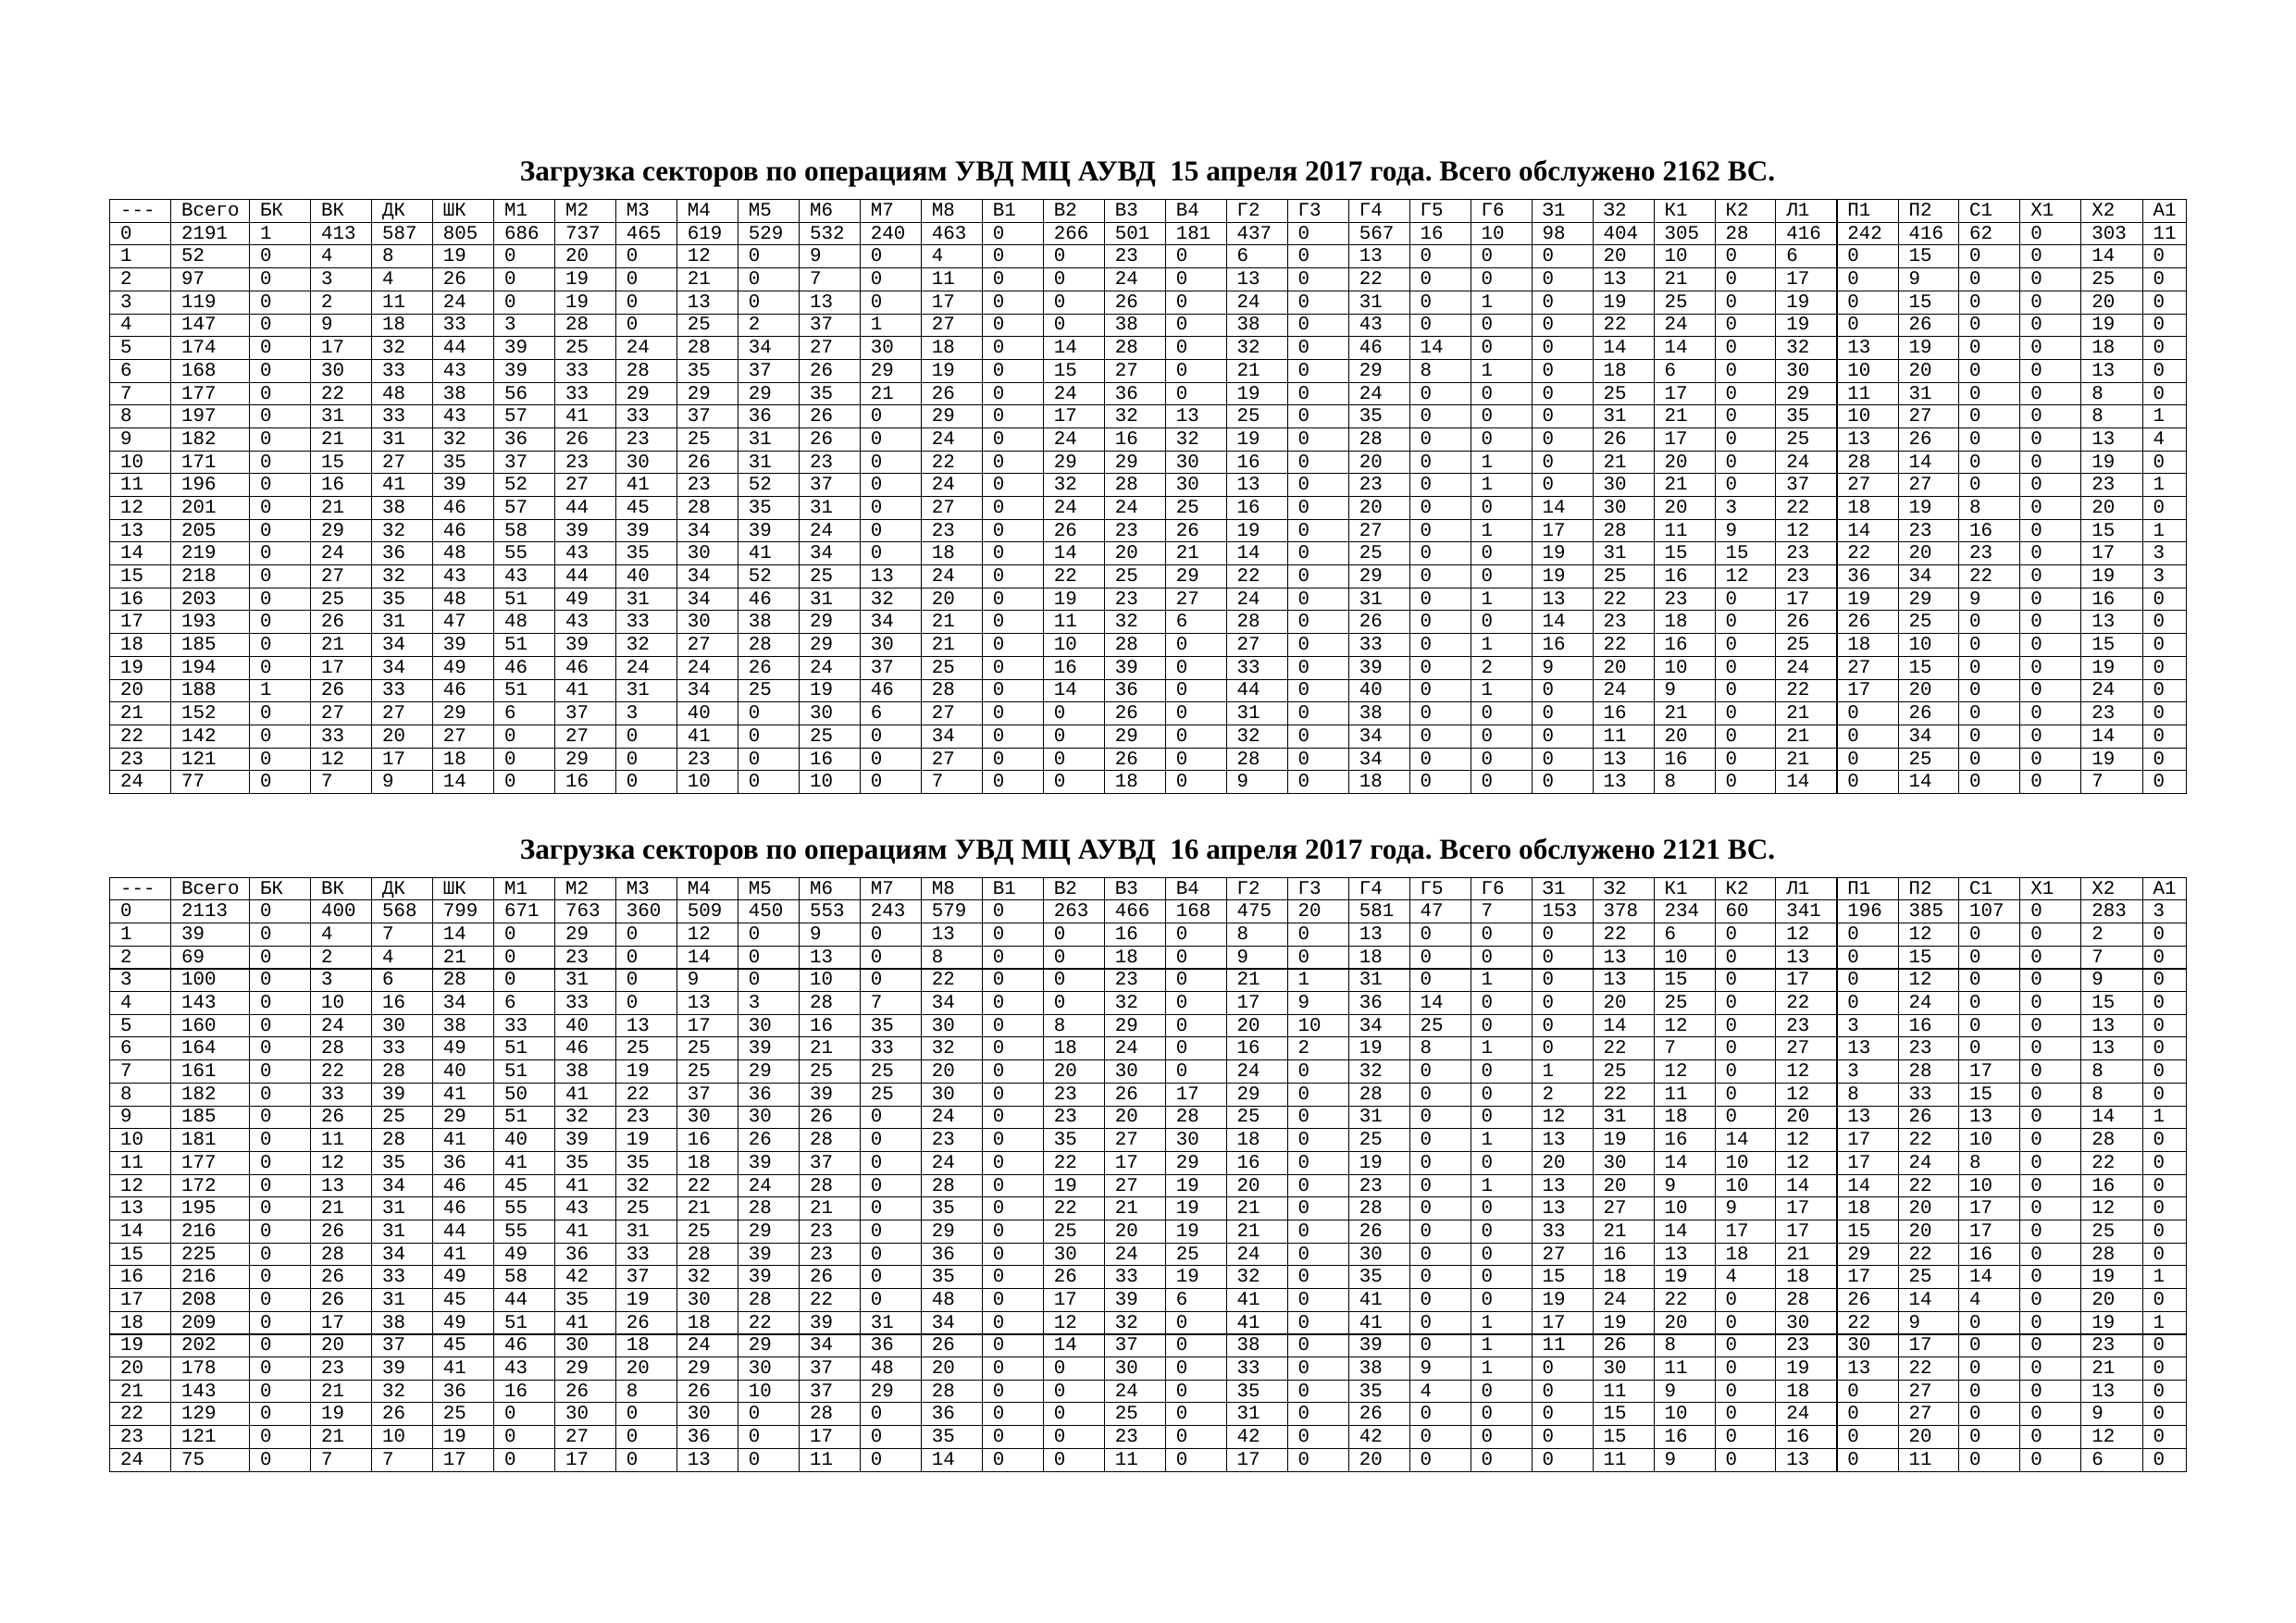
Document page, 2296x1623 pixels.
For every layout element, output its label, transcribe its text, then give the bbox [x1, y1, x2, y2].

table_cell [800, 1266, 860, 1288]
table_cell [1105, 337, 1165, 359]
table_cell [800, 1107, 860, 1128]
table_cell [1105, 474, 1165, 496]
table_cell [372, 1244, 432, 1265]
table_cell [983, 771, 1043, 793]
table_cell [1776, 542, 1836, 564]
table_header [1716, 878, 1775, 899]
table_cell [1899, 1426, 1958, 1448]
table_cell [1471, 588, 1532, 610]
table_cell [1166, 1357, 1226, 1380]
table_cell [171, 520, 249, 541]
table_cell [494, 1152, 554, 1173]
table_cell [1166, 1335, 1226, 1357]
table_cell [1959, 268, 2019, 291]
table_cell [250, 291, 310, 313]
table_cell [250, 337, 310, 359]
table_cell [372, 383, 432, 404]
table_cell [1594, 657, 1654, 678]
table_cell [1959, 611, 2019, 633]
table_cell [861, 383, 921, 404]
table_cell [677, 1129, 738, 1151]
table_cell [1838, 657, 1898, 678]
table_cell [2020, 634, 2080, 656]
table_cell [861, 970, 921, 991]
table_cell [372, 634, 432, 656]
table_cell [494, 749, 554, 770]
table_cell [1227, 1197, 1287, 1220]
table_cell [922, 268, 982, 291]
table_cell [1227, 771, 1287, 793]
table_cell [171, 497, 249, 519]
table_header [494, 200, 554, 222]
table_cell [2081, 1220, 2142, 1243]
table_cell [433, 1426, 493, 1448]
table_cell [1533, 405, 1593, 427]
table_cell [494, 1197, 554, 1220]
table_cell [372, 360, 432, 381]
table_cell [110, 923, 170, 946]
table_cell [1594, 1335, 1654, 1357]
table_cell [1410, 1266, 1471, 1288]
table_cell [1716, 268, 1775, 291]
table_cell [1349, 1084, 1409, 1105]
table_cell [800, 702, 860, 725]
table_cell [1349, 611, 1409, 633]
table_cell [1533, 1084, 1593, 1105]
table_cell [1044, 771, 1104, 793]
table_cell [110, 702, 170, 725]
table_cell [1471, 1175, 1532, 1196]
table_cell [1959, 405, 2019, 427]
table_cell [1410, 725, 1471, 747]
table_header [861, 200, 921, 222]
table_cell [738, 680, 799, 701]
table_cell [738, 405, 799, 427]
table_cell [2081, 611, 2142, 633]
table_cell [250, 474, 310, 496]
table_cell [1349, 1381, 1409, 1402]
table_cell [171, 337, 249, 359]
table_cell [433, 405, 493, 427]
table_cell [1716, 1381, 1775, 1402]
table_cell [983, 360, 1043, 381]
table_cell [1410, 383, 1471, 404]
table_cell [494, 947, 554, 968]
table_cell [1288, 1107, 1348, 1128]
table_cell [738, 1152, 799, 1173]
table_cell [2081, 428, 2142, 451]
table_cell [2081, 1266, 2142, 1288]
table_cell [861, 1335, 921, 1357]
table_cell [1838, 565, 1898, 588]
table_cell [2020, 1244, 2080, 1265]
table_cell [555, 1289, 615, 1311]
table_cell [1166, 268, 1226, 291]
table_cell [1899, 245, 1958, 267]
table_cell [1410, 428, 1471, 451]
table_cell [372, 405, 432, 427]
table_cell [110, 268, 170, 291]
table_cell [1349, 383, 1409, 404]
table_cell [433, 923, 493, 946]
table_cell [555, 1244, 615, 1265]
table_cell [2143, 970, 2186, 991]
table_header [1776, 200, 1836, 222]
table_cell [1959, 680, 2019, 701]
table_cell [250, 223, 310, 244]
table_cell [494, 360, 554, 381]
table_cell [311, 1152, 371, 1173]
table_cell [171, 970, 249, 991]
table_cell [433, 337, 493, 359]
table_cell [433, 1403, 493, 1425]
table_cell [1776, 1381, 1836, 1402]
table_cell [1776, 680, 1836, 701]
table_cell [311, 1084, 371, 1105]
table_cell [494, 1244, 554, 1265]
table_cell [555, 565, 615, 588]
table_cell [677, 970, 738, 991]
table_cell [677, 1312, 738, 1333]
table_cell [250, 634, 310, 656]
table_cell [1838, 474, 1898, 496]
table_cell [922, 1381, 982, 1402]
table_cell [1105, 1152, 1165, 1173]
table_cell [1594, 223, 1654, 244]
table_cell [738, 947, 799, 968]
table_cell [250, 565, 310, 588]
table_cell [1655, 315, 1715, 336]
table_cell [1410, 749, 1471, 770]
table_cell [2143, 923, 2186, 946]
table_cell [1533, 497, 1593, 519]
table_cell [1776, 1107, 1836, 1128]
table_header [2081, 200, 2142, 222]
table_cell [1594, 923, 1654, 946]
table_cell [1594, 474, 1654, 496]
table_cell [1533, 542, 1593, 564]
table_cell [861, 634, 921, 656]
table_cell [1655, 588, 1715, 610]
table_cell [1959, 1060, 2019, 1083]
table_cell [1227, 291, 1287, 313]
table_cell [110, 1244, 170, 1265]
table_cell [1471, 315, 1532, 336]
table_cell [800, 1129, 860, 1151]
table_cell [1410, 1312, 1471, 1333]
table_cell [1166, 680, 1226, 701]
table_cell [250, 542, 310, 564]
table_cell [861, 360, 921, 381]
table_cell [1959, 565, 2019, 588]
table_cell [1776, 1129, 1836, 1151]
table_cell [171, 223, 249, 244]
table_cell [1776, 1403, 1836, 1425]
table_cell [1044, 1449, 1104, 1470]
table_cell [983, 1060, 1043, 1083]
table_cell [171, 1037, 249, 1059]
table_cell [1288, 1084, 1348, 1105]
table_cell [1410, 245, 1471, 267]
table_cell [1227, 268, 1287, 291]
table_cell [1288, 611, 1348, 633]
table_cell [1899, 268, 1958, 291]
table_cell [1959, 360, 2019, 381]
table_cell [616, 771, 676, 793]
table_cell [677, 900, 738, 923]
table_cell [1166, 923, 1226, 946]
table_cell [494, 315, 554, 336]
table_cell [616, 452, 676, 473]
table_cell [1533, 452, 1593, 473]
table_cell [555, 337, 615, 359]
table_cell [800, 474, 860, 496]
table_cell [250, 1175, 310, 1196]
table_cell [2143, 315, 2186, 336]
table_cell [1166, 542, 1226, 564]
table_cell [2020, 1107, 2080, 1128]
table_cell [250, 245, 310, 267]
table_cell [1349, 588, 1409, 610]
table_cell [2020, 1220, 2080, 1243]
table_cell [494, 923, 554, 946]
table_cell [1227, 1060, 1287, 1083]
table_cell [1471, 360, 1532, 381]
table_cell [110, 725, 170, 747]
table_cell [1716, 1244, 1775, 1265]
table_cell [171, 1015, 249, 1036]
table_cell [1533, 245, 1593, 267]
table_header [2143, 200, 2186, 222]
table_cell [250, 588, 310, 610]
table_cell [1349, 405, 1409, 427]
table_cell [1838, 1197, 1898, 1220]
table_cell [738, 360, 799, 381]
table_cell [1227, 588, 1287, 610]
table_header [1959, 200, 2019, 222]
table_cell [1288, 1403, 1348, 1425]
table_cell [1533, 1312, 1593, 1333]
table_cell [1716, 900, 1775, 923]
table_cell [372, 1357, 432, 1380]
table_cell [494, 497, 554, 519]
text Загрузка секторов по операциям УВД МЦ АУВД 15 апреля 2017 года. Всего обслужено 2162 ВС. [109, 155, 2186, 187]
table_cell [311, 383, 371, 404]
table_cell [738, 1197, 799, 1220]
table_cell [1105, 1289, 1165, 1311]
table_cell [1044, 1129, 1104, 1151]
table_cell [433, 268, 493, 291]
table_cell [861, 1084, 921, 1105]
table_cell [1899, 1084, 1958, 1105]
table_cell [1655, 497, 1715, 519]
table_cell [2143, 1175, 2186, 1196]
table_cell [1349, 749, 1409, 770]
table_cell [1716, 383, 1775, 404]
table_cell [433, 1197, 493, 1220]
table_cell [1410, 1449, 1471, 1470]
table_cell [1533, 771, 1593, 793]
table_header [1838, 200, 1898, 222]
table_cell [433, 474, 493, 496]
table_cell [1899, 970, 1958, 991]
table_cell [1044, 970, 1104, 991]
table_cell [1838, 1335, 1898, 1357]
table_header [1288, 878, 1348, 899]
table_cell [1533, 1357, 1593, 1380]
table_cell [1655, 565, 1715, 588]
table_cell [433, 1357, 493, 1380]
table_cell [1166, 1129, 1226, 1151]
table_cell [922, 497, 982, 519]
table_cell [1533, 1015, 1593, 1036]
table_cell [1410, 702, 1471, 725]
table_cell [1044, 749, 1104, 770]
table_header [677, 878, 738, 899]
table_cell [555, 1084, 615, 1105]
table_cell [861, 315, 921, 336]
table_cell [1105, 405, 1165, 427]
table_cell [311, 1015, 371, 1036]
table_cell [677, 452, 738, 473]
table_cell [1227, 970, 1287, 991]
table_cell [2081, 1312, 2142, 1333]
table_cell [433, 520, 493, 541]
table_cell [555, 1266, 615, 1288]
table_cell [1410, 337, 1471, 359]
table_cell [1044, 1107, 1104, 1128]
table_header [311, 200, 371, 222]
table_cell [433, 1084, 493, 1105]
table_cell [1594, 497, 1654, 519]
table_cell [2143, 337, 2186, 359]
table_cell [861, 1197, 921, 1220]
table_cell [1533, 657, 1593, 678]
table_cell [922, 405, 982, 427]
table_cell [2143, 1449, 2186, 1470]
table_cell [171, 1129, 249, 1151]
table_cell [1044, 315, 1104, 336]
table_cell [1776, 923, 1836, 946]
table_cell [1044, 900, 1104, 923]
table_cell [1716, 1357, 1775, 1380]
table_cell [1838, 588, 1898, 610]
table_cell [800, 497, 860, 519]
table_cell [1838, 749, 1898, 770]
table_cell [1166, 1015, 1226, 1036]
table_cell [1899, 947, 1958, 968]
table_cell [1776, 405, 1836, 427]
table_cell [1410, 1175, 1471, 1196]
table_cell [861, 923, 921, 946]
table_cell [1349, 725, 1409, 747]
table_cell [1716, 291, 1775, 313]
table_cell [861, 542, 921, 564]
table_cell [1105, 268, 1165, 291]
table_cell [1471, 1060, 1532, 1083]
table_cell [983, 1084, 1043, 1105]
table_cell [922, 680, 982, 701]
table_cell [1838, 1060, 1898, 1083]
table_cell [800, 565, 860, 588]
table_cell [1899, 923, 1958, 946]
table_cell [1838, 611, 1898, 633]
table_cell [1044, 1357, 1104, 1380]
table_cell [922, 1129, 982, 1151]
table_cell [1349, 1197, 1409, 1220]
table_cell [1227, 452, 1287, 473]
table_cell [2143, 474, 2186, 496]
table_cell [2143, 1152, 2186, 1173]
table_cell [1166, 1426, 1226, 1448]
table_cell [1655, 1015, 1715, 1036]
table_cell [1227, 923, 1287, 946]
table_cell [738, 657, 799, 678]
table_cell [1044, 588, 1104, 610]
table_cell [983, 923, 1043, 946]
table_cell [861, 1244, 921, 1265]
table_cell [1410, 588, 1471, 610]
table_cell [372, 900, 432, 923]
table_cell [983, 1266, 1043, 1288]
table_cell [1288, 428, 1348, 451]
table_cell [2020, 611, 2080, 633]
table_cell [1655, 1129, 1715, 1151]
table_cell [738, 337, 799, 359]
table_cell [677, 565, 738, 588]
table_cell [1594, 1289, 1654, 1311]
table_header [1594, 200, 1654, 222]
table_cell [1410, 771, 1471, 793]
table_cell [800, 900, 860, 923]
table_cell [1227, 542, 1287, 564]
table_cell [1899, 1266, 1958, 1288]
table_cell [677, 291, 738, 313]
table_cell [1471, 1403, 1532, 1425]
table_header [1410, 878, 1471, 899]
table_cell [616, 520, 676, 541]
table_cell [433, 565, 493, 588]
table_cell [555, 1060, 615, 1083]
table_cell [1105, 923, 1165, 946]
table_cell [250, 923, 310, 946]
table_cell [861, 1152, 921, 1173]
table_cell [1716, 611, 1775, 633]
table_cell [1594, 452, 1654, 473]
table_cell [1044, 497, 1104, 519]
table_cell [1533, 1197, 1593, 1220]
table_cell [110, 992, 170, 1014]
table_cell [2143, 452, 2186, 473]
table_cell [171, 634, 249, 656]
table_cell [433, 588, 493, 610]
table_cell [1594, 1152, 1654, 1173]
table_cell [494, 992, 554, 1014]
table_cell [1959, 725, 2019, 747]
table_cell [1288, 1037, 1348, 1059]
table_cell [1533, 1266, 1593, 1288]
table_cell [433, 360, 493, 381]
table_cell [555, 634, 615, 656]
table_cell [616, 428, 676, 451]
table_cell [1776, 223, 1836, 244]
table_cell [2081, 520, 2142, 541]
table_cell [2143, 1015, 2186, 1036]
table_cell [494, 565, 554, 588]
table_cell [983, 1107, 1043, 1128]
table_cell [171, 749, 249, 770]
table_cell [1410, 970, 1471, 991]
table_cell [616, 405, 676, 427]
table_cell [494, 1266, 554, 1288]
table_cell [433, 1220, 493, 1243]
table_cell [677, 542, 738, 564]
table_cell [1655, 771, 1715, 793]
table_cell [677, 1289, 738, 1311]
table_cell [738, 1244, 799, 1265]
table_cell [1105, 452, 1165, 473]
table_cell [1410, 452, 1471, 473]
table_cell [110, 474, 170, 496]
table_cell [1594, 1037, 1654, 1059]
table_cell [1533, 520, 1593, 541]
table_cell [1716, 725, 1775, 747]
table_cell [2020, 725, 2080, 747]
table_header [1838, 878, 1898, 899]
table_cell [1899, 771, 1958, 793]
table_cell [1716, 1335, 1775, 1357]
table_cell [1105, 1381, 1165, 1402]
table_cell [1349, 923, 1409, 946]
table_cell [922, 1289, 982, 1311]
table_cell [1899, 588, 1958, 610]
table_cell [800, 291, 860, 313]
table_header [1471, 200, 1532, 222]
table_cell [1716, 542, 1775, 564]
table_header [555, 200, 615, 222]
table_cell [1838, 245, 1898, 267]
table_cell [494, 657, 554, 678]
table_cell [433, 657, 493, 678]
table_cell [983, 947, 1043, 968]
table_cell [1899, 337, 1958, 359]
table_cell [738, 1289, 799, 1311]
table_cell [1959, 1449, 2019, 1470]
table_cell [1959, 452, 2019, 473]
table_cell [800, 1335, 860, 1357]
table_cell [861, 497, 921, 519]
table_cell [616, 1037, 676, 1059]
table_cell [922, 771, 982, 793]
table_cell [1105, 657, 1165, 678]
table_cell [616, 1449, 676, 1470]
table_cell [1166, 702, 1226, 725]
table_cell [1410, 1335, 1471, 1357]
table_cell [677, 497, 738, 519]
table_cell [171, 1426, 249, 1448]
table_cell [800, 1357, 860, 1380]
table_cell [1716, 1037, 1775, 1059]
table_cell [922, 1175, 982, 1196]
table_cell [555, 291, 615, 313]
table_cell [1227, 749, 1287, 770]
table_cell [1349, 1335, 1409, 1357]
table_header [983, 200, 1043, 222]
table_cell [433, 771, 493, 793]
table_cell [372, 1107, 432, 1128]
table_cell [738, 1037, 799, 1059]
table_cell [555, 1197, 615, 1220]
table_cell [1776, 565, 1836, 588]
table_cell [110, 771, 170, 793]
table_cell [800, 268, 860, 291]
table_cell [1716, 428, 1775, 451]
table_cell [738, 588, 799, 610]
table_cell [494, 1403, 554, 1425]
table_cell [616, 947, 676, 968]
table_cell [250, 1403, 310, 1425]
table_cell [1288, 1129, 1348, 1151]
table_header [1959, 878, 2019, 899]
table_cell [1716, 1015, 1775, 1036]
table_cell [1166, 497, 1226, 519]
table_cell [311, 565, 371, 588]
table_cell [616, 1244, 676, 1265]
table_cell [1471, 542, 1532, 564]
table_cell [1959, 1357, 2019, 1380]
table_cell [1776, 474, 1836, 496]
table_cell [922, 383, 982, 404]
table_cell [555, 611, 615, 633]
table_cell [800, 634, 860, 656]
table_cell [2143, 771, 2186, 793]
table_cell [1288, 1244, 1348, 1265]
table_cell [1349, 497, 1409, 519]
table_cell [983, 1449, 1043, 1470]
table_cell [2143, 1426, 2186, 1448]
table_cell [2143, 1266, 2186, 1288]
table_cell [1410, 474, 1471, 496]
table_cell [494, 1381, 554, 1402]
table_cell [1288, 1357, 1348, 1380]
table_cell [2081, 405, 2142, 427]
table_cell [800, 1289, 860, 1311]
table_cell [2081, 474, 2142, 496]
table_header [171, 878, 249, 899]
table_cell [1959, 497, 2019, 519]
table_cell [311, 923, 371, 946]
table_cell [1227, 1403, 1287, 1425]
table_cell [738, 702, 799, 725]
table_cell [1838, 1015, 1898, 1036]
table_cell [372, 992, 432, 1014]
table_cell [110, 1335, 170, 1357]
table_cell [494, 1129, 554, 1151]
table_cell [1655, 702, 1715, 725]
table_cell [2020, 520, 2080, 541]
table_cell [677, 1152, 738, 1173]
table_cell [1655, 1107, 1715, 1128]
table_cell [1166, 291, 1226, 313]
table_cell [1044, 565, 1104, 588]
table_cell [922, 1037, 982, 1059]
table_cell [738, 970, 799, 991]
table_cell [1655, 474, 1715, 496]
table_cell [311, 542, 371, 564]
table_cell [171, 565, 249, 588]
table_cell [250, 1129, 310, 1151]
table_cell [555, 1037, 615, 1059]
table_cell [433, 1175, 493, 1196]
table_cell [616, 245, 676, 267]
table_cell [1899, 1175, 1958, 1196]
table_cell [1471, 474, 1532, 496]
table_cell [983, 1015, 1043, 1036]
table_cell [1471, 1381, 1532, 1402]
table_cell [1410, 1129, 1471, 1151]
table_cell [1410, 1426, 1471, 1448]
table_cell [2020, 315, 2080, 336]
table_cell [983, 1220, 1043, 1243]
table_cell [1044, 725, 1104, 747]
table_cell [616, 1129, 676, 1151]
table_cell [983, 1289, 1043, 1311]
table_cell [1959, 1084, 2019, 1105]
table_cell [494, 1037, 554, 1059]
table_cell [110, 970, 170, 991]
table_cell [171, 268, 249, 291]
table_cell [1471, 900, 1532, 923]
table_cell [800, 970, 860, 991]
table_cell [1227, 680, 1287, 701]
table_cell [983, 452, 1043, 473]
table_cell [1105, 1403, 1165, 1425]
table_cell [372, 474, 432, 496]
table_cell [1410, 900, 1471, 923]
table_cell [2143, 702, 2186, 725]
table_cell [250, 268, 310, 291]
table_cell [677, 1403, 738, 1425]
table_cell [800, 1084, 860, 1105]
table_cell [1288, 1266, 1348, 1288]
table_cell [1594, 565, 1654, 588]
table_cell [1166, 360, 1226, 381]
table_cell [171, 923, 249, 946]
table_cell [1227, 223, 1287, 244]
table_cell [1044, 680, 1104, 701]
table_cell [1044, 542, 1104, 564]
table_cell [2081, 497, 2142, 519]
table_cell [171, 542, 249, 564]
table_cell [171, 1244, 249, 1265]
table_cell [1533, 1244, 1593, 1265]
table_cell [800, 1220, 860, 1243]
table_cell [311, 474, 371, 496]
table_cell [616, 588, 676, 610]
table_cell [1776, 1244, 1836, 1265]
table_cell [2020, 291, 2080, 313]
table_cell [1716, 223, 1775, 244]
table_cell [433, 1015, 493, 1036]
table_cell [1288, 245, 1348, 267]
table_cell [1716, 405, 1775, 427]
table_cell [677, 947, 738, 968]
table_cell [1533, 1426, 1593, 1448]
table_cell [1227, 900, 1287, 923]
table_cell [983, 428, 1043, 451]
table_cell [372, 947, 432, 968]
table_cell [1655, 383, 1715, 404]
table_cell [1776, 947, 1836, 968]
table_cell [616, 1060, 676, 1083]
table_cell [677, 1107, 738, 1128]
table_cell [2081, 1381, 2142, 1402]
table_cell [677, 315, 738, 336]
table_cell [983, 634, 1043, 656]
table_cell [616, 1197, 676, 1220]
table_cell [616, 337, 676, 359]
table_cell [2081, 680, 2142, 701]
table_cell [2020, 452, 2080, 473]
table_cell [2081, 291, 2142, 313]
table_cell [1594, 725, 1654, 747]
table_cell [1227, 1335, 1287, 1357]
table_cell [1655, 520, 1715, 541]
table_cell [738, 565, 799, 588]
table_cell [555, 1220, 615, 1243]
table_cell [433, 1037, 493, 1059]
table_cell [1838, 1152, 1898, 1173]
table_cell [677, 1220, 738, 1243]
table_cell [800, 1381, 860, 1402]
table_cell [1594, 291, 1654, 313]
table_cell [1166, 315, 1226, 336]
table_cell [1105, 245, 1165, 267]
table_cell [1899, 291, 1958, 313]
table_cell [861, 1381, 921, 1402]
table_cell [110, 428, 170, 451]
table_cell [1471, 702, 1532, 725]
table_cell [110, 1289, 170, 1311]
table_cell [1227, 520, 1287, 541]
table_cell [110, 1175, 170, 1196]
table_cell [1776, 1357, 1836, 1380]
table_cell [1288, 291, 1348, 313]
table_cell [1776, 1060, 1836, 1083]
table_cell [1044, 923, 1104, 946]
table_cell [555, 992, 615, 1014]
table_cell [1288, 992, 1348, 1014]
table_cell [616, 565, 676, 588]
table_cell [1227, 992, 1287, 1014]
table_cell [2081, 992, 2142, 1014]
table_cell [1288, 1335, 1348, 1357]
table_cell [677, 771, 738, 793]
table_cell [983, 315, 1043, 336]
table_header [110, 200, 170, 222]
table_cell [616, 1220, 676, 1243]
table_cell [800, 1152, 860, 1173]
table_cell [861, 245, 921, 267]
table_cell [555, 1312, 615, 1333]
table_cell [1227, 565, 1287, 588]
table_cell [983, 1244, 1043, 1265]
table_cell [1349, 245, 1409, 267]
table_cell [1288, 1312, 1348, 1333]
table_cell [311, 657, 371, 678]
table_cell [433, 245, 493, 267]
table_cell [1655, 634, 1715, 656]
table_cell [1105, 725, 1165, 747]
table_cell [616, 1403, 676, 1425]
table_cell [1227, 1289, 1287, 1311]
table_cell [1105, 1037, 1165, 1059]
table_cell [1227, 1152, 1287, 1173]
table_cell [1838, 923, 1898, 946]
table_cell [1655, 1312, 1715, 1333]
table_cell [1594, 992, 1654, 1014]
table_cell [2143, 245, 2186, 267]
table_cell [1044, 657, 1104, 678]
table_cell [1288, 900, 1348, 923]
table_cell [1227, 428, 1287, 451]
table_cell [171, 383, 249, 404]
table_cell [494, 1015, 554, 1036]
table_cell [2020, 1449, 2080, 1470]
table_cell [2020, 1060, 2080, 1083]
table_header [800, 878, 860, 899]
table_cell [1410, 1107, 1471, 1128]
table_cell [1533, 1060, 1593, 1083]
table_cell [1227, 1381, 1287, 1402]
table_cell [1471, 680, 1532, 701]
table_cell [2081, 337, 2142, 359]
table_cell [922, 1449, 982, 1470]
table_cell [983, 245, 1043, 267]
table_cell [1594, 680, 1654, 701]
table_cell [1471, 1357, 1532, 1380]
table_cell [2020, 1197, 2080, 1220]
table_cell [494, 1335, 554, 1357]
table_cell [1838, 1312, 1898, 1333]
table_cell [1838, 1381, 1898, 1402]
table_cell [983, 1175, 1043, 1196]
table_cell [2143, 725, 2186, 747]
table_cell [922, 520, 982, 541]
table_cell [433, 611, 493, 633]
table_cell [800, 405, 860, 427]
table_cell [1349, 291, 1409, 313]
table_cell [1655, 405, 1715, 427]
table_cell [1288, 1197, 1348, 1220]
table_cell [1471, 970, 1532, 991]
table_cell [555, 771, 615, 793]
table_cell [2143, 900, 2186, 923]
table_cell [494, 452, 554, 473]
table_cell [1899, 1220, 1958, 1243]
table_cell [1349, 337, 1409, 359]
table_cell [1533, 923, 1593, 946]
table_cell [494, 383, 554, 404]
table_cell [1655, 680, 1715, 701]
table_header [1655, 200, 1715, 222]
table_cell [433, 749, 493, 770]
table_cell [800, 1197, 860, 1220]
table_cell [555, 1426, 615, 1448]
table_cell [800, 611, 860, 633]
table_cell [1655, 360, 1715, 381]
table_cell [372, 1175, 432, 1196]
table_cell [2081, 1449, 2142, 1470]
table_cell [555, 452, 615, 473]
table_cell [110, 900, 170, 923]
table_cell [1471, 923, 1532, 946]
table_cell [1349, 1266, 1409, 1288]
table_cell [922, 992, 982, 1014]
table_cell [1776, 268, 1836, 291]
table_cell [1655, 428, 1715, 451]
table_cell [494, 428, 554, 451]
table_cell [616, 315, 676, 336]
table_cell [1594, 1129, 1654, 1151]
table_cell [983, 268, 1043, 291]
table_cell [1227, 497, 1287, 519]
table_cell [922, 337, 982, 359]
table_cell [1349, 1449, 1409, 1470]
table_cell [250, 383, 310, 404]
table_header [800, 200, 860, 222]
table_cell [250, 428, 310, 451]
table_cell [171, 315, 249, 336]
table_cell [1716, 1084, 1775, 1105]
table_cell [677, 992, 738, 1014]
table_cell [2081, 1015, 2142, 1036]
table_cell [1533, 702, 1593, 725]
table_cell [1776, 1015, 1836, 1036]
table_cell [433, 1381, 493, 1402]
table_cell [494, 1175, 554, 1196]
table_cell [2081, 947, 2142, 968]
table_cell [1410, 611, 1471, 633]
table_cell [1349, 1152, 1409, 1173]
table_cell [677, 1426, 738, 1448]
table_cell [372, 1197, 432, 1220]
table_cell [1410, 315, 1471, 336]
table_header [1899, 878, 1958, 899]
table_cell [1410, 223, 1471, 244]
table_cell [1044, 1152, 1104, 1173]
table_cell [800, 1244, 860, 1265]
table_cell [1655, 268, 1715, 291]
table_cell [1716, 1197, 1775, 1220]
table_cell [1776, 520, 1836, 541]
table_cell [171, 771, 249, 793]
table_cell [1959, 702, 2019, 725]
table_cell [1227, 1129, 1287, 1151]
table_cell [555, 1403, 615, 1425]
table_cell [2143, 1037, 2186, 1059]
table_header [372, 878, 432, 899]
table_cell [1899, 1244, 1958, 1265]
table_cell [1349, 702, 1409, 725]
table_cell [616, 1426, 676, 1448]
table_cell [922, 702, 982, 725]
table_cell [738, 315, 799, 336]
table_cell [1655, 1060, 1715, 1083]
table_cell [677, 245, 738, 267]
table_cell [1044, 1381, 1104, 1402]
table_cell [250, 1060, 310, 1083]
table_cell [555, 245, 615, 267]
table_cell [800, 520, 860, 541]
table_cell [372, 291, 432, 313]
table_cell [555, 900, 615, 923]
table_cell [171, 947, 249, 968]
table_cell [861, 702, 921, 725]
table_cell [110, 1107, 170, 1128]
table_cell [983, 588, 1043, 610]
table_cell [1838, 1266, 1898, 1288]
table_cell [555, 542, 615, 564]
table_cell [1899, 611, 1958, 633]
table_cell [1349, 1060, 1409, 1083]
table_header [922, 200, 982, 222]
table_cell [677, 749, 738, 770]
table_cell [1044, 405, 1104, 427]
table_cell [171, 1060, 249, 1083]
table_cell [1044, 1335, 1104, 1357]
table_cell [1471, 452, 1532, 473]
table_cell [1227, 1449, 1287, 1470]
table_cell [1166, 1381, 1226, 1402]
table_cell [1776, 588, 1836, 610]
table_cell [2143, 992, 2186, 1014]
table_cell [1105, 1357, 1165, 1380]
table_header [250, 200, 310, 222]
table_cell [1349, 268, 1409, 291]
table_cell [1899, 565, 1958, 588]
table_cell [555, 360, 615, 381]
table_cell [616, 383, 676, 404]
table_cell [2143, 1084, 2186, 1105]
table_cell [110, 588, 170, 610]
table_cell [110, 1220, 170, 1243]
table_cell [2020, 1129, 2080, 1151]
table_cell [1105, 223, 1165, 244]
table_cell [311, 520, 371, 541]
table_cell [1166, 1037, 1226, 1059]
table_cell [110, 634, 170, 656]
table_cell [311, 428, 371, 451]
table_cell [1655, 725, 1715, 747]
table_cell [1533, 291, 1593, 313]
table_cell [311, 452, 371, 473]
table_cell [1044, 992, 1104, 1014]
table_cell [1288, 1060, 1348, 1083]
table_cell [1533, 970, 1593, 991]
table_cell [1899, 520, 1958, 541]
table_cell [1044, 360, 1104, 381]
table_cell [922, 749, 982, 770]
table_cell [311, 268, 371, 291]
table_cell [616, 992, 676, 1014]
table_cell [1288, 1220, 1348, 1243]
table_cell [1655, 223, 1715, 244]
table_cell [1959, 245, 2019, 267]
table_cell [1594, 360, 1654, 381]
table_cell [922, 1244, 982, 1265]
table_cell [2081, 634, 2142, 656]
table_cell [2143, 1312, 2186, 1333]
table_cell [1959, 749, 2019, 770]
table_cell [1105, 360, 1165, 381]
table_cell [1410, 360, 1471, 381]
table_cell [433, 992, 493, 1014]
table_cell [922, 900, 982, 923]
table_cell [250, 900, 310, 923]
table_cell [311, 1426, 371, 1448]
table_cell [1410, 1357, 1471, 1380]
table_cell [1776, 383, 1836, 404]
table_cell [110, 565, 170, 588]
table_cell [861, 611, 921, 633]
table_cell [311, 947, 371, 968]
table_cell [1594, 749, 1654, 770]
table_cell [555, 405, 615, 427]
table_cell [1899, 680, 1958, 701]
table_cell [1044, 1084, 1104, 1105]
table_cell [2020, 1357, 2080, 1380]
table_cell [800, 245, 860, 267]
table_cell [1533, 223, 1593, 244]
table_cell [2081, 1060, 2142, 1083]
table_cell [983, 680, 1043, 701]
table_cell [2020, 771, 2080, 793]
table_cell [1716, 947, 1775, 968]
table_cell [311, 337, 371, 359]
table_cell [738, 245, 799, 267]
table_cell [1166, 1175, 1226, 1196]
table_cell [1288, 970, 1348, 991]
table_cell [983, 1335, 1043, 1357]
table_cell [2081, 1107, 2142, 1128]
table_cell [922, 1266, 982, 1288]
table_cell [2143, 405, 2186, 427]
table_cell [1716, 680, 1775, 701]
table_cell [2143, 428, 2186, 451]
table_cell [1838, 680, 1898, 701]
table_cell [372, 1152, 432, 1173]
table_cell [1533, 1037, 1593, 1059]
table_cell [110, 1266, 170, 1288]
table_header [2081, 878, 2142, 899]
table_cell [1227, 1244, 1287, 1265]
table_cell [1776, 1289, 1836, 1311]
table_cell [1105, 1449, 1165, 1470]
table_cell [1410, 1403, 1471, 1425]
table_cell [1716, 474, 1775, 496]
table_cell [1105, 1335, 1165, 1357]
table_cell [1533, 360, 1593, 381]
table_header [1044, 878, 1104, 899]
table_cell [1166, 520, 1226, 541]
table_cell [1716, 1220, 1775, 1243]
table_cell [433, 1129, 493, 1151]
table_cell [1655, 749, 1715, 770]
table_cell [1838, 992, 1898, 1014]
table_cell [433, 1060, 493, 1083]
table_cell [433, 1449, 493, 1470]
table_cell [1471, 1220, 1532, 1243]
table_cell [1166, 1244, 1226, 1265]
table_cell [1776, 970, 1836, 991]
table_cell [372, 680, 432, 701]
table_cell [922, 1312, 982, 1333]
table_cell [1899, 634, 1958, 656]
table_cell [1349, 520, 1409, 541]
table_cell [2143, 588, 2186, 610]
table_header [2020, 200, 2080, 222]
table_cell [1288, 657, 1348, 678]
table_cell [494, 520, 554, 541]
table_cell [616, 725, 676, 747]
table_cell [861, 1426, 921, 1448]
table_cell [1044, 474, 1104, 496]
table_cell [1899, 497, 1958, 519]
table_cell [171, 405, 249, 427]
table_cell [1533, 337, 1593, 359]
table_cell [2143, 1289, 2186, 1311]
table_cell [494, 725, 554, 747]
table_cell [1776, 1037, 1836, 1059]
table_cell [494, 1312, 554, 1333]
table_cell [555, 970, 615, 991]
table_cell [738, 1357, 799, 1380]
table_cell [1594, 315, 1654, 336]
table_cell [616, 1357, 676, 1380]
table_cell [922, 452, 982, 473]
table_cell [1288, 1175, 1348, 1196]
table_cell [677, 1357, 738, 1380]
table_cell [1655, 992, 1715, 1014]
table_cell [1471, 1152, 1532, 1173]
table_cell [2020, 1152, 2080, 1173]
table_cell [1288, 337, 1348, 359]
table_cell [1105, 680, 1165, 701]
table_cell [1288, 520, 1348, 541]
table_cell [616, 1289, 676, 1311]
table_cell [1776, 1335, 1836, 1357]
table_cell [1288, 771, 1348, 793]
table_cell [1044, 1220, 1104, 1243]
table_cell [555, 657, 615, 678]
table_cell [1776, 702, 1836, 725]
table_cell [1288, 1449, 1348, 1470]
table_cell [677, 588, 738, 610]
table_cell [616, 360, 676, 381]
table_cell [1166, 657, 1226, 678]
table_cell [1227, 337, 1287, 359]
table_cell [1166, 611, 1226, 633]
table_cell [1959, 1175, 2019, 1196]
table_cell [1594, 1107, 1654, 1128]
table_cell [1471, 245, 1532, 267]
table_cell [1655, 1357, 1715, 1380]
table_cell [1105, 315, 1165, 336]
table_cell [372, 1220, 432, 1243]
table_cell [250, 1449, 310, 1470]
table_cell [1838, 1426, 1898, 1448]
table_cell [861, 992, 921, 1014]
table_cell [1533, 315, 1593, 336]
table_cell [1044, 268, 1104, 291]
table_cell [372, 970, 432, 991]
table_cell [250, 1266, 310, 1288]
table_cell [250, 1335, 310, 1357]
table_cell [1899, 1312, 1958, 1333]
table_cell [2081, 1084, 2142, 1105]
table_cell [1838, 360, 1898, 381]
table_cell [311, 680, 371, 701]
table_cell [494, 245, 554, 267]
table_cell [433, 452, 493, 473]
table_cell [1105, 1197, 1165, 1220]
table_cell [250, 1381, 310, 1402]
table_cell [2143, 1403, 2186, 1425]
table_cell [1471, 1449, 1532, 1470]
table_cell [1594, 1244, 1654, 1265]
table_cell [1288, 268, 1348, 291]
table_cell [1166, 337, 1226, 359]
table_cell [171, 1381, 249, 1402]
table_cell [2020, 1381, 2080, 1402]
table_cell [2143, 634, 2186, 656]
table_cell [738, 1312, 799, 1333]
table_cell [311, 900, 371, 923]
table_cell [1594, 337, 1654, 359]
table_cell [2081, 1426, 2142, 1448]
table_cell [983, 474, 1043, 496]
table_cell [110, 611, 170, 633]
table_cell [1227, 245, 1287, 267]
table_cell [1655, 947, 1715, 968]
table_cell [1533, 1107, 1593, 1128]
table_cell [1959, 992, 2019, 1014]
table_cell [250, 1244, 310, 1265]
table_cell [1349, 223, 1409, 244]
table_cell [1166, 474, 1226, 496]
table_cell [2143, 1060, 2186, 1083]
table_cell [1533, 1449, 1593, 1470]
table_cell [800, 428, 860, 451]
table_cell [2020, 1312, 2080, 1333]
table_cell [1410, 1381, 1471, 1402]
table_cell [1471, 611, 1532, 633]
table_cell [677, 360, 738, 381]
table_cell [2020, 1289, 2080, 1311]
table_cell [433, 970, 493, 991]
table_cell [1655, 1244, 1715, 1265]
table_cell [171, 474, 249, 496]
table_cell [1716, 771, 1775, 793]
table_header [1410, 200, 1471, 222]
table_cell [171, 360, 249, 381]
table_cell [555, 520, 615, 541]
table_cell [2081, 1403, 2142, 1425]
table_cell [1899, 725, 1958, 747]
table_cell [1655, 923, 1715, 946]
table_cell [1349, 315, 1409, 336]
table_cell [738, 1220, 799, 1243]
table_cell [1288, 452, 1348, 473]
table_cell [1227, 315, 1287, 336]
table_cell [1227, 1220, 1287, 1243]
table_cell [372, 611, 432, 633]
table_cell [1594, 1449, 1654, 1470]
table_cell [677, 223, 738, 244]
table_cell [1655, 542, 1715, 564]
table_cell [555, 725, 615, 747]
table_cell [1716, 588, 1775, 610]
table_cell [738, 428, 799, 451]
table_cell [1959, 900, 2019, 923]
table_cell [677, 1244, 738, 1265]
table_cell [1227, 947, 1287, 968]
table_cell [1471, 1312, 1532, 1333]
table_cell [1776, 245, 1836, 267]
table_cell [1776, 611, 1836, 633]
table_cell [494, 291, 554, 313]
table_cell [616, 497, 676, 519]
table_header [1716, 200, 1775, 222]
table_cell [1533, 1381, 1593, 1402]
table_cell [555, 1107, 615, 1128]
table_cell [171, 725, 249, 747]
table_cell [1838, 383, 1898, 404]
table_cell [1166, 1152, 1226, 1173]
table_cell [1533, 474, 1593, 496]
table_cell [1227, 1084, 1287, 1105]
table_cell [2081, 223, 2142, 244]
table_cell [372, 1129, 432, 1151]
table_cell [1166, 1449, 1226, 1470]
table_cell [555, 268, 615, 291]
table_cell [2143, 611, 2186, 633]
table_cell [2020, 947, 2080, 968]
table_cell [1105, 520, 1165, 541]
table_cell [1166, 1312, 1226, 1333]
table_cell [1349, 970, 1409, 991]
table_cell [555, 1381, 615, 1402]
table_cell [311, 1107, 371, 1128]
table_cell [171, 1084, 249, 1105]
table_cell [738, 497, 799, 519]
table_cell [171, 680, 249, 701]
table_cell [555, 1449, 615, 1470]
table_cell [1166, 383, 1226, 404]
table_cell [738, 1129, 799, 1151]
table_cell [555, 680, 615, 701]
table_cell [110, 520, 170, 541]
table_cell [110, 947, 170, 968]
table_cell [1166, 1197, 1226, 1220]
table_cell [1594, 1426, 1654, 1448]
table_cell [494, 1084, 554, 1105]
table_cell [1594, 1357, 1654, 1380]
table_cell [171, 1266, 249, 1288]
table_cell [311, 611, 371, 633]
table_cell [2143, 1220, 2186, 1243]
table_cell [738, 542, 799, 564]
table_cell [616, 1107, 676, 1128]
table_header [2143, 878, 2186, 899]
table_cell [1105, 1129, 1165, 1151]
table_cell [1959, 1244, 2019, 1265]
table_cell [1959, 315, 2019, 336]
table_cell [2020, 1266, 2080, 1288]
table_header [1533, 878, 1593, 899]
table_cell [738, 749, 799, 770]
text Загрузка секторов по операциям УВД МЦ АУВД 16 апреля 2017 года. Всего обслужено 2121 ВС. [109, 832, 2186, 865]
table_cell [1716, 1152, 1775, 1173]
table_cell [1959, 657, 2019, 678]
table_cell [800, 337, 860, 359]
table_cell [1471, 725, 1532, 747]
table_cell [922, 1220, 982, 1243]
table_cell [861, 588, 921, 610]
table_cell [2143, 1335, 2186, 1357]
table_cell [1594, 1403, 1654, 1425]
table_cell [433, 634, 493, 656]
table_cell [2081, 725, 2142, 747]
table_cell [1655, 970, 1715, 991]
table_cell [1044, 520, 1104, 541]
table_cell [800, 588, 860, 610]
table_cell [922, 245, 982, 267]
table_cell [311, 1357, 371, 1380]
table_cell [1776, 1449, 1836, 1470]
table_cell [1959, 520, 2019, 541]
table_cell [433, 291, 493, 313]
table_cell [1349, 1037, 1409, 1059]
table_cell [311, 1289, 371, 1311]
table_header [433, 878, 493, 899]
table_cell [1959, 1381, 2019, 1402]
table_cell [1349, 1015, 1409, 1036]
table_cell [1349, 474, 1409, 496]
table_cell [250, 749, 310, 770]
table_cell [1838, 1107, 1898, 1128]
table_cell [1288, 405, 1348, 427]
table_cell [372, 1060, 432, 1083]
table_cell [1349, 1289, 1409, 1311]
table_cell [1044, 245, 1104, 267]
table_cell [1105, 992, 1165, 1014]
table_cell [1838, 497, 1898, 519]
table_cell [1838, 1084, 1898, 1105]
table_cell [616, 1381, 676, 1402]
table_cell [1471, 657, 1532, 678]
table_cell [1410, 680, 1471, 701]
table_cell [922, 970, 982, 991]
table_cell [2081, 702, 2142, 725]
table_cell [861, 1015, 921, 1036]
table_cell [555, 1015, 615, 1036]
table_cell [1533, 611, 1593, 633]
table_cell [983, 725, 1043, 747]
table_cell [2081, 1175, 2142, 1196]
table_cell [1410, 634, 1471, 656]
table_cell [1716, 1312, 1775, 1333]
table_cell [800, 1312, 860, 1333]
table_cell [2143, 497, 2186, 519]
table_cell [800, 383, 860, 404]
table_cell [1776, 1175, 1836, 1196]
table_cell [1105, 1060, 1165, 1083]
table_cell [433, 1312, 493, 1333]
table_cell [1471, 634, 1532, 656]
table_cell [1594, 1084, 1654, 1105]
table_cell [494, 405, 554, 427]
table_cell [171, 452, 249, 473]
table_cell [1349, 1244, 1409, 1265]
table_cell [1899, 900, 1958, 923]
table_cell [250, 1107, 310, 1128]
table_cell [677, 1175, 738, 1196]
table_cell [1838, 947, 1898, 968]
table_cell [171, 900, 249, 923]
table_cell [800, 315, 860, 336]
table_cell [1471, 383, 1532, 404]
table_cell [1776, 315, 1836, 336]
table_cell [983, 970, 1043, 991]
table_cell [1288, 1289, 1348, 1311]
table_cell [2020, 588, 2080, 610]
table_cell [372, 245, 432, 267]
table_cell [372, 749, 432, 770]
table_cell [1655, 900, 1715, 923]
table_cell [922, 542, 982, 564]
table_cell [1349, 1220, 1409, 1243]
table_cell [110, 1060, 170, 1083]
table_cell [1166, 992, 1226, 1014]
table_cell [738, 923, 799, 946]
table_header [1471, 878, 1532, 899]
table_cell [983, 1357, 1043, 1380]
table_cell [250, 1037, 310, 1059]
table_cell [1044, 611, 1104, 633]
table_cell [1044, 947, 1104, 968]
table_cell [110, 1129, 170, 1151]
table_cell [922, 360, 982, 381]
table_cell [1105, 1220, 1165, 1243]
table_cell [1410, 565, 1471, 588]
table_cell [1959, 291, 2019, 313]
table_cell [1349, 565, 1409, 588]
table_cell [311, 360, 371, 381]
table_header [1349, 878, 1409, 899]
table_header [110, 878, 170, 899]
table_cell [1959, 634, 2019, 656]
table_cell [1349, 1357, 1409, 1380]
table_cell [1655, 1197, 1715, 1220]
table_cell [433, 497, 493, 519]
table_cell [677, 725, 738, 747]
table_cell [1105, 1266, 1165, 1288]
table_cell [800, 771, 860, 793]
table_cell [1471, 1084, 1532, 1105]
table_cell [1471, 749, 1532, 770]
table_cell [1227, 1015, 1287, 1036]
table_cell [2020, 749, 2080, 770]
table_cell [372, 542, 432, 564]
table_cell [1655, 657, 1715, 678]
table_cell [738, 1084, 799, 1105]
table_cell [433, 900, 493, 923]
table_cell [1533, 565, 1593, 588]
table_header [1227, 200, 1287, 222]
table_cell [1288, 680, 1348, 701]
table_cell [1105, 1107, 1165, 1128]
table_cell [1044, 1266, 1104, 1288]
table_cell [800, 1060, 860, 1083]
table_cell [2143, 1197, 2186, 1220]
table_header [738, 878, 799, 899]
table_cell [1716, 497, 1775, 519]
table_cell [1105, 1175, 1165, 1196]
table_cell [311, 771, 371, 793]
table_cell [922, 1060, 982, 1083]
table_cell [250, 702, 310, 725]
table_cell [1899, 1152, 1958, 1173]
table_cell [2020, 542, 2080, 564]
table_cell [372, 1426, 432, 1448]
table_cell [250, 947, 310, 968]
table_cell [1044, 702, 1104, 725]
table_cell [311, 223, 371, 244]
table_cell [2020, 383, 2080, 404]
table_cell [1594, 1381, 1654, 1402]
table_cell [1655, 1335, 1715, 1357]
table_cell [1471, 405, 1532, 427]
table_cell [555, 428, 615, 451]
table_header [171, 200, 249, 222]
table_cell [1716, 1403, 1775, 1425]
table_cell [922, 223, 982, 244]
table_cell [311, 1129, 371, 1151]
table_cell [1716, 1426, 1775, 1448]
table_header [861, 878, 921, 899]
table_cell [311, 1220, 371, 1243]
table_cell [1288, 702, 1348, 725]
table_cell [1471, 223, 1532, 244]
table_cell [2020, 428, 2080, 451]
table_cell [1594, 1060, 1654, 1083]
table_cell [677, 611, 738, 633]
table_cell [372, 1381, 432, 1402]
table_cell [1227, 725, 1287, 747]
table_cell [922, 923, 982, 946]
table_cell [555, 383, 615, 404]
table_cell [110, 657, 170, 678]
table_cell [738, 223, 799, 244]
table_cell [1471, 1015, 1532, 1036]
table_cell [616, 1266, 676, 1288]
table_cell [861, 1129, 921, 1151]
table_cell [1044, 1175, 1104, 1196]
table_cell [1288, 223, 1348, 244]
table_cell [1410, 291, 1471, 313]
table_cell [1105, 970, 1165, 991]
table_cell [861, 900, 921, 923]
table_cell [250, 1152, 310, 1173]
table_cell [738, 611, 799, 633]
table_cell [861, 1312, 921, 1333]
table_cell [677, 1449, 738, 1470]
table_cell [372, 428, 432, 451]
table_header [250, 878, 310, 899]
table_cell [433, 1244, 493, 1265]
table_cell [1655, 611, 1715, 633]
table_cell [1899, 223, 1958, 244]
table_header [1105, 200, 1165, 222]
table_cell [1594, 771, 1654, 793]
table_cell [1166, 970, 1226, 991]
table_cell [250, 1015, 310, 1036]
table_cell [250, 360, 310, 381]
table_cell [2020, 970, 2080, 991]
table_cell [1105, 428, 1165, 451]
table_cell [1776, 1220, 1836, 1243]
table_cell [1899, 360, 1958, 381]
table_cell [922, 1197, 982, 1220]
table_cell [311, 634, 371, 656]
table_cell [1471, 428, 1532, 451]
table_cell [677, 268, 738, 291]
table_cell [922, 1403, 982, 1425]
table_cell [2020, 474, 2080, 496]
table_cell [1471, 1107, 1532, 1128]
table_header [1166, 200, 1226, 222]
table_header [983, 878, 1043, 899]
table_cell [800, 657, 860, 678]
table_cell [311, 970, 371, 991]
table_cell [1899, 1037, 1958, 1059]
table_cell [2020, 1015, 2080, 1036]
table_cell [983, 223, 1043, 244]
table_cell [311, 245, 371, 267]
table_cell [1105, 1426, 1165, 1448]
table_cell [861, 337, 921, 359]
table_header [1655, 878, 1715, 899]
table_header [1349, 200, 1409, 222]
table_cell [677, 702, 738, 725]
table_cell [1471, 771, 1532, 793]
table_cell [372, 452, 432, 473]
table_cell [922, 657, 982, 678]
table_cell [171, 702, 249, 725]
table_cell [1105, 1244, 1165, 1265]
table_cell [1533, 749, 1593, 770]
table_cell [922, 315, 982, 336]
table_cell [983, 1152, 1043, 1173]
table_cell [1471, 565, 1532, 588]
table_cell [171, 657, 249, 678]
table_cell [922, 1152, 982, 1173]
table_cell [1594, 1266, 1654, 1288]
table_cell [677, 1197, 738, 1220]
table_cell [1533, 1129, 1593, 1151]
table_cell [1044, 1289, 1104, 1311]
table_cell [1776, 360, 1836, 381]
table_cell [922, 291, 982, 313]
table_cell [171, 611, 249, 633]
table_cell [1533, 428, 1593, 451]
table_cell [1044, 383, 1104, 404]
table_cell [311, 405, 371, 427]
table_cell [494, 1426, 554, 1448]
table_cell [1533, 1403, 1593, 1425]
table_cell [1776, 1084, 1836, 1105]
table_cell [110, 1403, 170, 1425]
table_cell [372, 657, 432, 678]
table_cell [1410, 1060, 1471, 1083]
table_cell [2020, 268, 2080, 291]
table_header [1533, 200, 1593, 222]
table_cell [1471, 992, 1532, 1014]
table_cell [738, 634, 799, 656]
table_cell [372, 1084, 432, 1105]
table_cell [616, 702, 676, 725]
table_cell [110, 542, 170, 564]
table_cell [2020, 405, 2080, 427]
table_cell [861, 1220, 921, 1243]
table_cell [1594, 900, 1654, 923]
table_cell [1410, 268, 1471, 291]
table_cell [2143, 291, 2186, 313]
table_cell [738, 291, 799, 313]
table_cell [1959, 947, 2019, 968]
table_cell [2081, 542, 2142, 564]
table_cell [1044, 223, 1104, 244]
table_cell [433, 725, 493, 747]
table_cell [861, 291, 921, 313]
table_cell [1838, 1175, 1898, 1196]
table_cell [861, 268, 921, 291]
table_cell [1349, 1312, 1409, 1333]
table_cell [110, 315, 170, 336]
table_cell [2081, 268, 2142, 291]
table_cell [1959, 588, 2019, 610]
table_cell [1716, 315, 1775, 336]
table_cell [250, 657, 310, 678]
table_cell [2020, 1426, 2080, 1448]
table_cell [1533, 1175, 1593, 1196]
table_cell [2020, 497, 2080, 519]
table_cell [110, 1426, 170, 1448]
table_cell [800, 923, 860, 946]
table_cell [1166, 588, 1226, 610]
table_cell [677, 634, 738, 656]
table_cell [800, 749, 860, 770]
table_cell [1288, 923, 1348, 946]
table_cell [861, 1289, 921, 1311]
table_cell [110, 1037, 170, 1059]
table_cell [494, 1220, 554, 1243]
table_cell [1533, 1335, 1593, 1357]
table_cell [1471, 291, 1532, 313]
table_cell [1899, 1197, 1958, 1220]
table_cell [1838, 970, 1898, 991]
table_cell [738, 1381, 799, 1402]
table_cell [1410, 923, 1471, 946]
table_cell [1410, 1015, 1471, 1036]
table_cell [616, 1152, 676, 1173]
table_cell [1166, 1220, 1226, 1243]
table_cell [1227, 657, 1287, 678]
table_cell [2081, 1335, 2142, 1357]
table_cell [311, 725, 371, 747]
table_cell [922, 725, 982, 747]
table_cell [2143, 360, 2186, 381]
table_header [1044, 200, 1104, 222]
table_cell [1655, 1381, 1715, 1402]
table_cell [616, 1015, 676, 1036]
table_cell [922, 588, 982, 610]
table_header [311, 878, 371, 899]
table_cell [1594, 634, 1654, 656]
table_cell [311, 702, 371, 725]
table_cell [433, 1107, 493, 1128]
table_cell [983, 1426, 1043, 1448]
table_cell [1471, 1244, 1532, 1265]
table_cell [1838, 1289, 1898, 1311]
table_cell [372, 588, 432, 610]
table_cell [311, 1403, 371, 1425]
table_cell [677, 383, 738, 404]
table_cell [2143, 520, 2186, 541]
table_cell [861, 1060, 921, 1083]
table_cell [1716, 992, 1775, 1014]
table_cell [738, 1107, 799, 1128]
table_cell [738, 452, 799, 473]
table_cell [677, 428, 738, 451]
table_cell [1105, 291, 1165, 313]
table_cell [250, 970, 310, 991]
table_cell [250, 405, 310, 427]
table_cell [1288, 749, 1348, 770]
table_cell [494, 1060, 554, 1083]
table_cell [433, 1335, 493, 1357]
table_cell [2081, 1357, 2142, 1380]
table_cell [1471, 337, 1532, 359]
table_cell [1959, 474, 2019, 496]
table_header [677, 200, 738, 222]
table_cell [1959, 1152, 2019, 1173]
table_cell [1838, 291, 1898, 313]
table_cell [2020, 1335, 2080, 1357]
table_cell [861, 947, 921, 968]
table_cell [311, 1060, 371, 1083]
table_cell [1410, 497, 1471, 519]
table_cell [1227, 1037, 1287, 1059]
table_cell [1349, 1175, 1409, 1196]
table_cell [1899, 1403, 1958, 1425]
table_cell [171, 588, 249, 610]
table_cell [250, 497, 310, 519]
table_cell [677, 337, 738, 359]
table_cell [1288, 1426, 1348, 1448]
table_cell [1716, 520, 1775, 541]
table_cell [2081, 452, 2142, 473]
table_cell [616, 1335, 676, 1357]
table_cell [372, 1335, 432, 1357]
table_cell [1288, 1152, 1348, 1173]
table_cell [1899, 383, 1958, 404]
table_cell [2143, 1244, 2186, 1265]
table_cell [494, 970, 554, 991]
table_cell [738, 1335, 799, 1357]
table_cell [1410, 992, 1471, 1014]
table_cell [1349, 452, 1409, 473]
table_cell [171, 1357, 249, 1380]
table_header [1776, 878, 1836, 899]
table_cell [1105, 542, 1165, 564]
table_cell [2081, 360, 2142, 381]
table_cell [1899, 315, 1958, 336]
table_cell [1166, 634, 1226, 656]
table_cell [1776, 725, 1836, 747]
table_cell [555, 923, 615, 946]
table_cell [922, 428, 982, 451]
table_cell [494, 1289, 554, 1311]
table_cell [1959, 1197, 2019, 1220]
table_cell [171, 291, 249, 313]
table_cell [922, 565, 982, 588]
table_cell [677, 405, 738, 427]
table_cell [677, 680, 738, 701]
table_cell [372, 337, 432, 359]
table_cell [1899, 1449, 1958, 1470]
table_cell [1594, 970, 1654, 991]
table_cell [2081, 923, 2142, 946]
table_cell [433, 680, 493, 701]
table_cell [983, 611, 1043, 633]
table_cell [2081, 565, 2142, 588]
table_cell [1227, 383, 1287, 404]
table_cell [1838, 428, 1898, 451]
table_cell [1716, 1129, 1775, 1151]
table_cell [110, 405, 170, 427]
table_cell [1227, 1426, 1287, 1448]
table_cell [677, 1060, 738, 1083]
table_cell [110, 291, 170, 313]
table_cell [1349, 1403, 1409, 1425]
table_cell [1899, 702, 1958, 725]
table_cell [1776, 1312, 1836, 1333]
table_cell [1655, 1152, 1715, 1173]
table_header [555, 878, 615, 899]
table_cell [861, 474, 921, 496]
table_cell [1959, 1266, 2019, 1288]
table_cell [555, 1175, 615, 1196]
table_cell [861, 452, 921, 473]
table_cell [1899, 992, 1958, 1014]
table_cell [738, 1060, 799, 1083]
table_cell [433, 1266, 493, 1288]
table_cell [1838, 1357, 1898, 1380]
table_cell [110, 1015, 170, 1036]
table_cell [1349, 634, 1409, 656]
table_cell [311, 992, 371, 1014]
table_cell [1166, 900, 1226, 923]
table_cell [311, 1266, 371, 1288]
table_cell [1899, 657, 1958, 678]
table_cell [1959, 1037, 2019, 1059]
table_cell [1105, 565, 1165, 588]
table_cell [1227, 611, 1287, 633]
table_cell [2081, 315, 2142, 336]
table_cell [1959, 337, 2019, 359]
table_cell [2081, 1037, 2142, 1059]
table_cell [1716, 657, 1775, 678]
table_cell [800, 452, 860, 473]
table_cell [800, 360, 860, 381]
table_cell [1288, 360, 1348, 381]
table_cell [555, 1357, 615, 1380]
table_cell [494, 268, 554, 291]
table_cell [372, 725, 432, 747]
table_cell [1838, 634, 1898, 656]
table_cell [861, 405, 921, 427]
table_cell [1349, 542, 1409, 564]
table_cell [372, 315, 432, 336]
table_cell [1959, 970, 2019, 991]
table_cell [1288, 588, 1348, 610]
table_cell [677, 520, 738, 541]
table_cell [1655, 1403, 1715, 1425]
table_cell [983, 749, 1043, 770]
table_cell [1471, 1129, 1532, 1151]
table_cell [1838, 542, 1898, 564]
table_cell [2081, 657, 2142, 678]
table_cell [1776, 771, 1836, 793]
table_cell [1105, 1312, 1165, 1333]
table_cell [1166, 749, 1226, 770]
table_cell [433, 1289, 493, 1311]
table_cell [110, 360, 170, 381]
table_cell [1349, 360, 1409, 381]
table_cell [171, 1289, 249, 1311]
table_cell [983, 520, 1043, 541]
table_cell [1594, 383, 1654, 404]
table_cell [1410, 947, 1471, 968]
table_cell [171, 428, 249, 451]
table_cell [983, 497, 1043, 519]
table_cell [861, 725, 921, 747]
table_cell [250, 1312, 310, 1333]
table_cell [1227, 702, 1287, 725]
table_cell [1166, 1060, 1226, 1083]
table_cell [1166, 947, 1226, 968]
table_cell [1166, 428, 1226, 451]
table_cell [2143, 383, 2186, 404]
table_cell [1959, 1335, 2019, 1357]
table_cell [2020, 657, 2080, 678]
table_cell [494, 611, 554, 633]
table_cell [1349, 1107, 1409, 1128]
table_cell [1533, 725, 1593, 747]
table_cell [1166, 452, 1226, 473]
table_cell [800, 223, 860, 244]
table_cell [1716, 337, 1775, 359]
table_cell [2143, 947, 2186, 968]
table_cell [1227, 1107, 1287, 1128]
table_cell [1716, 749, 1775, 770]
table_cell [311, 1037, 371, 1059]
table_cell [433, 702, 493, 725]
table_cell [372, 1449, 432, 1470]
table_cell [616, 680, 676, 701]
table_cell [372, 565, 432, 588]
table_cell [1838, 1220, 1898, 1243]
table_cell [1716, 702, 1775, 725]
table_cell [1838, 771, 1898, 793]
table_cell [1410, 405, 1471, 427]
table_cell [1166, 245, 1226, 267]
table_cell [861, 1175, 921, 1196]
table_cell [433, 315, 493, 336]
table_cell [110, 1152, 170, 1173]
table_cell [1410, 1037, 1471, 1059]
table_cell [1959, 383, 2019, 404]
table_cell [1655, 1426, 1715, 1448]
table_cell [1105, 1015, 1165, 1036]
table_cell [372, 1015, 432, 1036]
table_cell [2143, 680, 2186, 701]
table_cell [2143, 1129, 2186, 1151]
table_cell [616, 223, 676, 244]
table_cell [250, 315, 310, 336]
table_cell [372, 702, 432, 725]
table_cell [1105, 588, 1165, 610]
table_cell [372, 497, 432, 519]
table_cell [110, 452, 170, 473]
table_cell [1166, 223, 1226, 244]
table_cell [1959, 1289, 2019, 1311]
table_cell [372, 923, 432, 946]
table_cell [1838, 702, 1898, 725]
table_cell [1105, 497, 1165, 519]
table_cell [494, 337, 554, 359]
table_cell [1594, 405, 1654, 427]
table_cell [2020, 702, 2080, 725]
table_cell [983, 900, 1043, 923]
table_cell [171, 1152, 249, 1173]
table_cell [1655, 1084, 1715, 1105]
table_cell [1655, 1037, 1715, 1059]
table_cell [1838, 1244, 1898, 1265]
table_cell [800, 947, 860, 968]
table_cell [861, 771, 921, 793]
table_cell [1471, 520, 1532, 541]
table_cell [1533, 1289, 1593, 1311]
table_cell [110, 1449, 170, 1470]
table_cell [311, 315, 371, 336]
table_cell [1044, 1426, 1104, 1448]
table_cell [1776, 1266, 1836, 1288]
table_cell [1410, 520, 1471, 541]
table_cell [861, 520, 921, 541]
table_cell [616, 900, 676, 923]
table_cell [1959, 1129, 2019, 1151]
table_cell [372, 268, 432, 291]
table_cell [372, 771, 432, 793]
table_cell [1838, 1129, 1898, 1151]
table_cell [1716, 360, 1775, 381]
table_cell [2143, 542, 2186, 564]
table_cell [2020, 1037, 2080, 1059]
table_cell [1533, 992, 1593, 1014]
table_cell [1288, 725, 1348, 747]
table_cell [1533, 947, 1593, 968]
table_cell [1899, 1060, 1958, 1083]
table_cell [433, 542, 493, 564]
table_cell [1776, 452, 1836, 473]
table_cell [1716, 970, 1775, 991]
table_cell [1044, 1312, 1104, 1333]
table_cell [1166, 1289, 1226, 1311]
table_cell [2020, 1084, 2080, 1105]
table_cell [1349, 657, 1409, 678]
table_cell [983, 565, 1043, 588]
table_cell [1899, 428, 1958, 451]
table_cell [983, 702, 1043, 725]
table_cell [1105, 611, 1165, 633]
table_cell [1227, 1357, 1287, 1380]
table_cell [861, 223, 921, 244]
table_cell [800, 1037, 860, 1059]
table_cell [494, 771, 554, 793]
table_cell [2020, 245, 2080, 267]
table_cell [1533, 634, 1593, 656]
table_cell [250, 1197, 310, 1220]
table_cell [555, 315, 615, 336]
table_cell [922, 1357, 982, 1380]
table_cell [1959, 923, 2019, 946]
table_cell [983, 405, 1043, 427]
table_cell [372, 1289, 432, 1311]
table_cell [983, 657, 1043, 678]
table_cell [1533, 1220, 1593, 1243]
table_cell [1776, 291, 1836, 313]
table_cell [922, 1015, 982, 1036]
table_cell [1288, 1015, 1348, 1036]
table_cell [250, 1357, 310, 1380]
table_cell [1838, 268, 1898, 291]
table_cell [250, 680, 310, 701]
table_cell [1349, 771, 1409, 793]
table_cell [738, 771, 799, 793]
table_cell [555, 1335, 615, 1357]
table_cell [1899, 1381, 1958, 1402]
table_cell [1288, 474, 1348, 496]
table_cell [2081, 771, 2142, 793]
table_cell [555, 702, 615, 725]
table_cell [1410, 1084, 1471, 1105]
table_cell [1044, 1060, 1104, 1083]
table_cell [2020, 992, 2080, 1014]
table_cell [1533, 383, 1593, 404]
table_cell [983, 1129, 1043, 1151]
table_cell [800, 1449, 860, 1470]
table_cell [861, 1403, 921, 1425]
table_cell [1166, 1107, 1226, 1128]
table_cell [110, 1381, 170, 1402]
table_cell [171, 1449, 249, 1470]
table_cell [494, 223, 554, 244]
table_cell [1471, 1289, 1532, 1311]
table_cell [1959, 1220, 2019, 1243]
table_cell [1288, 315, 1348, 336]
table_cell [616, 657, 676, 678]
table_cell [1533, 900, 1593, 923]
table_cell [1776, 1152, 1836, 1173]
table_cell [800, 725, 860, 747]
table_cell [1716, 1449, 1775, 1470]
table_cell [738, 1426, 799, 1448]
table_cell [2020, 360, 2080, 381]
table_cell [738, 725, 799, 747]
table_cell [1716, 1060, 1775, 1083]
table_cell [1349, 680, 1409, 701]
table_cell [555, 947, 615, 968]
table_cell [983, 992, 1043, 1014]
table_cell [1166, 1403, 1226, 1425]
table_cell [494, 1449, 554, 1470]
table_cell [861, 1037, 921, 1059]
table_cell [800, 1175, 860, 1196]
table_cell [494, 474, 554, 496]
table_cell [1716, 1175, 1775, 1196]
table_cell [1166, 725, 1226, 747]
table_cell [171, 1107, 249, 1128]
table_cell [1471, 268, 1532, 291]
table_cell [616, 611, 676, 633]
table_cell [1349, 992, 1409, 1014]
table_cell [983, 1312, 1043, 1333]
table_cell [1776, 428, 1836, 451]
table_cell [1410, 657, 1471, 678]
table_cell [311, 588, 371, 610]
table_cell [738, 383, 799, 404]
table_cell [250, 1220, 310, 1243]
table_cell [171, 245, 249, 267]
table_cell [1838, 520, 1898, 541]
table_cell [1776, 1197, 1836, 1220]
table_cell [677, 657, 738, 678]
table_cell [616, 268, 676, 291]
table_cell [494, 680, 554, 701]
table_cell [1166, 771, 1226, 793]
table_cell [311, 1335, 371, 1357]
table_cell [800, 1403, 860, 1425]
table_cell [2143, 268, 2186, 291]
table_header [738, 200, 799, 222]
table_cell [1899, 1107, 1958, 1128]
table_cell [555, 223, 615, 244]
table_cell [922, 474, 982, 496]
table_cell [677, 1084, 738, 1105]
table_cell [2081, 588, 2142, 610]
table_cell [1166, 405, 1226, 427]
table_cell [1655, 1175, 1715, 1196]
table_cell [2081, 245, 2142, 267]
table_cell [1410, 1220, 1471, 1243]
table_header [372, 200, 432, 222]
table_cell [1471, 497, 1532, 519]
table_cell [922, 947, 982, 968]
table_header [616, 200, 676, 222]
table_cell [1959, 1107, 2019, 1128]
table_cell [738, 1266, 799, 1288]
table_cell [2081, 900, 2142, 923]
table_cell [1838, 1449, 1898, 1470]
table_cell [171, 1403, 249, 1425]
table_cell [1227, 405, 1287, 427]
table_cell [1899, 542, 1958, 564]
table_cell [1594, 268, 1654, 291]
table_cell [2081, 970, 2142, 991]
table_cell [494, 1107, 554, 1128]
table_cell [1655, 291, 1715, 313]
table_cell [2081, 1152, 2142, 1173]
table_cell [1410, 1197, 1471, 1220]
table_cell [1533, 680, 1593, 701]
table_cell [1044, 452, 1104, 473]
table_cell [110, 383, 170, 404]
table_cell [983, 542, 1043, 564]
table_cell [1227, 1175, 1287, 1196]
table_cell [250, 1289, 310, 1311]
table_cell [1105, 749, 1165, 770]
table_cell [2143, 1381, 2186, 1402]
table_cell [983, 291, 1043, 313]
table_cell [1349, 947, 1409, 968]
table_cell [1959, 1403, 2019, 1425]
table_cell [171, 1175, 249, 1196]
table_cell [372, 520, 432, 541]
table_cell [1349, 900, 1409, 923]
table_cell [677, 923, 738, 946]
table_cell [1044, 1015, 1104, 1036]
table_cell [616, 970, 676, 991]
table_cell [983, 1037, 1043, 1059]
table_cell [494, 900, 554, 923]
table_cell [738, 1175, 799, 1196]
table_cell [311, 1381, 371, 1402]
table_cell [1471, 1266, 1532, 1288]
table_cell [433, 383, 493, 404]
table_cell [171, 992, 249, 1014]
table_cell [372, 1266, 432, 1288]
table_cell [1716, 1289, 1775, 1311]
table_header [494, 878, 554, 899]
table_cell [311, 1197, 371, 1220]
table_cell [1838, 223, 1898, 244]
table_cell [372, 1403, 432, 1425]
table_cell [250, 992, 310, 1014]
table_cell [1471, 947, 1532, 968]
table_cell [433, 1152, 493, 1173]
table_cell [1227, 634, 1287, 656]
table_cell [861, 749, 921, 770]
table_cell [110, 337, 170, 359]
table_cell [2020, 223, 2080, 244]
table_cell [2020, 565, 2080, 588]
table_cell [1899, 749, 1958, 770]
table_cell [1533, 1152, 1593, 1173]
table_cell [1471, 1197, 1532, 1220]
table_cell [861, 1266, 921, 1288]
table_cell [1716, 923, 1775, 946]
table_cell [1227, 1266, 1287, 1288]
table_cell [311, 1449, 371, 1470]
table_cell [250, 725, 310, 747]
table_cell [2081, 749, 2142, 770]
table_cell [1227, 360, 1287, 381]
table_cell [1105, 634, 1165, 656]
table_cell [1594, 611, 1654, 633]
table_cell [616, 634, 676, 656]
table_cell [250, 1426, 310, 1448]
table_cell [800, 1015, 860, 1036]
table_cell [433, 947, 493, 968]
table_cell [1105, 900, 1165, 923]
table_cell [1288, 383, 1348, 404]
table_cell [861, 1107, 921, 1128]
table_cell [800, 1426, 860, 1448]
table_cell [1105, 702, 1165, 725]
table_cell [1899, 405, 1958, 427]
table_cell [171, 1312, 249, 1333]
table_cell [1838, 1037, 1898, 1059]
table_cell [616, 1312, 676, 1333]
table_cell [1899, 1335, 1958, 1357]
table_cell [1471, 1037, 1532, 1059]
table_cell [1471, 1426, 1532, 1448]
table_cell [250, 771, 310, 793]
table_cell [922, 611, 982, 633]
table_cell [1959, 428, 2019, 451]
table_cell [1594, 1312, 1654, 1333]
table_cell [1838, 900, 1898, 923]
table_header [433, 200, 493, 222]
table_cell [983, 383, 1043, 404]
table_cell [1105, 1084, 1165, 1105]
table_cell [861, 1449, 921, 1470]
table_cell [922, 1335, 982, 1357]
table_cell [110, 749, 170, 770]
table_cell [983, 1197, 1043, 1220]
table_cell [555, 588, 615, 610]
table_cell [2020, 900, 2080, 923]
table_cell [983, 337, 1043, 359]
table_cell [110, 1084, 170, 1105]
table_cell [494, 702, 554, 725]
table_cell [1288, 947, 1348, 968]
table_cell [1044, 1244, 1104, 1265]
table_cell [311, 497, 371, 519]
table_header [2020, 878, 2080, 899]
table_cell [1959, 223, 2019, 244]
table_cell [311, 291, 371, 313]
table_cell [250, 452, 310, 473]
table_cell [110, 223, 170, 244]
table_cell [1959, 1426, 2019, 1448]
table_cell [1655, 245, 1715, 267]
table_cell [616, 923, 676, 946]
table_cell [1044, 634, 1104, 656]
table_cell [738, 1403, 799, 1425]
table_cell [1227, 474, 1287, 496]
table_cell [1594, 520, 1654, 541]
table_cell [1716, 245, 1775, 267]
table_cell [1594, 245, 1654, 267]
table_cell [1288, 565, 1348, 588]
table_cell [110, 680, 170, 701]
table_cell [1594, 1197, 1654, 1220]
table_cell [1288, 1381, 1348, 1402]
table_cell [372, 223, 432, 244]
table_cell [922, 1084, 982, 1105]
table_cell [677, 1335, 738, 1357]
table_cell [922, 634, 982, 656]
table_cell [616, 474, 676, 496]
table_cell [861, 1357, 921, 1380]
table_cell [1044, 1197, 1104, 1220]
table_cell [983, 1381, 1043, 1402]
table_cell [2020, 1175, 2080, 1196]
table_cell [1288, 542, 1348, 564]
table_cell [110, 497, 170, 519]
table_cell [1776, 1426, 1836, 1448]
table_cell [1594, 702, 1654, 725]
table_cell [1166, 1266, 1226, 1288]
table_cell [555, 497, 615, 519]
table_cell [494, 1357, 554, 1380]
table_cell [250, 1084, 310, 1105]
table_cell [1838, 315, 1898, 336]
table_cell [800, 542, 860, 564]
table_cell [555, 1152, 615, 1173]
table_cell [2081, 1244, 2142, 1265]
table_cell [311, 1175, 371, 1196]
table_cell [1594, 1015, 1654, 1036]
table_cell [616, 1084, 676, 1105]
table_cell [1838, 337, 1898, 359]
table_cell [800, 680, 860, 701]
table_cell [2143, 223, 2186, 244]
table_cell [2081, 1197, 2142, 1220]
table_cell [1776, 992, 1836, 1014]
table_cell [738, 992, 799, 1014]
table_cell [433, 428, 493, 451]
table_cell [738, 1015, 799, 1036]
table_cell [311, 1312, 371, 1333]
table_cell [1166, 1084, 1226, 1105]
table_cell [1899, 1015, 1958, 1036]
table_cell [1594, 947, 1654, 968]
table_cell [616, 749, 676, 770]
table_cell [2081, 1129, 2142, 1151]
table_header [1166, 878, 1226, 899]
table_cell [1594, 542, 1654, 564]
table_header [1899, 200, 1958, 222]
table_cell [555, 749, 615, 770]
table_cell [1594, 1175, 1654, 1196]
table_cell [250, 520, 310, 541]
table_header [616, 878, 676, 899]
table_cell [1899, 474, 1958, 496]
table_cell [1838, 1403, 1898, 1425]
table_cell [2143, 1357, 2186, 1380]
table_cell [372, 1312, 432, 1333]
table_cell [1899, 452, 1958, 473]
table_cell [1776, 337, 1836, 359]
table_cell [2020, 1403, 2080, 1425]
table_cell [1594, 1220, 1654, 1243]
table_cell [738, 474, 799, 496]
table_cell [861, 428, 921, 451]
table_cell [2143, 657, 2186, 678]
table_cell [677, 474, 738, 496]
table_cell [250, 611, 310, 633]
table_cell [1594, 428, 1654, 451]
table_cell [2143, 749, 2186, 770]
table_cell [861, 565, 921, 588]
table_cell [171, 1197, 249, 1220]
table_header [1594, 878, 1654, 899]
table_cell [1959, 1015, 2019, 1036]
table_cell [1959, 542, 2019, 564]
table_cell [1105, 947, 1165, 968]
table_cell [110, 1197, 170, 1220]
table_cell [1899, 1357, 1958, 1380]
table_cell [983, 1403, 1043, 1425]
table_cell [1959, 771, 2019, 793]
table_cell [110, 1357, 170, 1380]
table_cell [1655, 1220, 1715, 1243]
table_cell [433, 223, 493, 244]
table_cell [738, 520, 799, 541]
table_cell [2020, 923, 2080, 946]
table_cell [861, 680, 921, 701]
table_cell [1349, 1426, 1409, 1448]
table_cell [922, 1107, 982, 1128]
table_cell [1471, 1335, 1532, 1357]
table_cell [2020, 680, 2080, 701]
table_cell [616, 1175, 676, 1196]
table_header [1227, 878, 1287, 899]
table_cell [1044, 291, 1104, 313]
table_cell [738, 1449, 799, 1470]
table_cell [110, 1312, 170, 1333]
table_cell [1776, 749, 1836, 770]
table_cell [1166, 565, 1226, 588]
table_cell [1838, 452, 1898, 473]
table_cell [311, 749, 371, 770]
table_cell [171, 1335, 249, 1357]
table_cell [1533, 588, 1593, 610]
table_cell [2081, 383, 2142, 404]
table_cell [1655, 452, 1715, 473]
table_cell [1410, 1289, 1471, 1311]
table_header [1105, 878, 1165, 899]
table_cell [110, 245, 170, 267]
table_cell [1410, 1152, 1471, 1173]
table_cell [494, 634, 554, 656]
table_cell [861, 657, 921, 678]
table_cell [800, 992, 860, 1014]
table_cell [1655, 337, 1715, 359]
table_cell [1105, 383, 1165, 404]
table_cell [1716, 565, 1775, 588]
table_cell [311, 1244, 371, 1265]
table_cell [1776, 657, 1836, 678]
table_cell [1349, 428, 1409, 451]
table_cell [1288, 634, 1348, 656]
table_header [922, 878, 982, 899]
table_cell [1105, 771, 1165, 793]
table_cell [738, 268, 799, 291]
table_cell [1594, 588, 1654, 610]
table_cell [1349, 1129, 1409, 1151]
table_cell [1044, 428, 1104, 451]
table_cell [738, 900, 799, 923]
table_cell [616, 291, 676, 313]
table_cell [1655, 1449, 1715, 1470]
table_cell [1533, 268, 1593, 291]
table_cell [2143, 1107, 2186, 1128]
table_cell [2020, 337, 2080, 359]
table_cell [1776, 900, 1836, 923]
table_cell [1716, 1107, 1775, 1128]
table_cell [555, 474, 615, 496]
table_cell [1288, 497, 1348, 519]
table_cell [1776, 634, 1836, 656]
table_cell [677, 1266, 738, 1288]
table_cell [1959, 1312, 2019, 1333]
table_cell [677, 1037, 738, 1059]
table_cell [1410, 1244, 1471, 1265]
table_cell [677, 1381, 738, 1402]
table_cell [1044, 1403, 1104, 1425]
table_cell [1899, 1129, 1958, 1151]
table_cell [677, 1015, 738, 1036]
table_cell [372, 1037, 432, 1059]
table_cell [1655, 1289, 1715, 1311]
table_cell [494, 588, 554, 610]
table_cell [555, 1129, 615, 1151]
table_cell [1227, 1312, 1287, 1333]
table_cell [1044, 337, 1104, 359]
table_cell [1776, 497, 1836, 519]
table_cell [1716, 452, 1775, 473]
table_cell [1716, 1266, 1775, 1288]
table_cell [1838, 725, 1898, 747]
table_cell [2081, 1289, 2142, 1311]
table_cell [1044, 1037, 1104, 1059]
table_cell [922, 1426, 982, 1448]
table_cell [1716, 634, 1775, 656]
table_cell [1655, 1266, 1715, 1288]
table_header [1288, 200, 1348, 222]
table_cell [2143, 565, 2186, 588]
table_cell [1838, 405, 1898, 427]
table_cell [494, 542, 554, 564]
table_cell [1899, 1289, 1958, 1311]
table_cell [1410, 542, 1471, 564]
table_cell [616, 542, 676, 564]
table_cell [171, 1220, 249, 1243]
